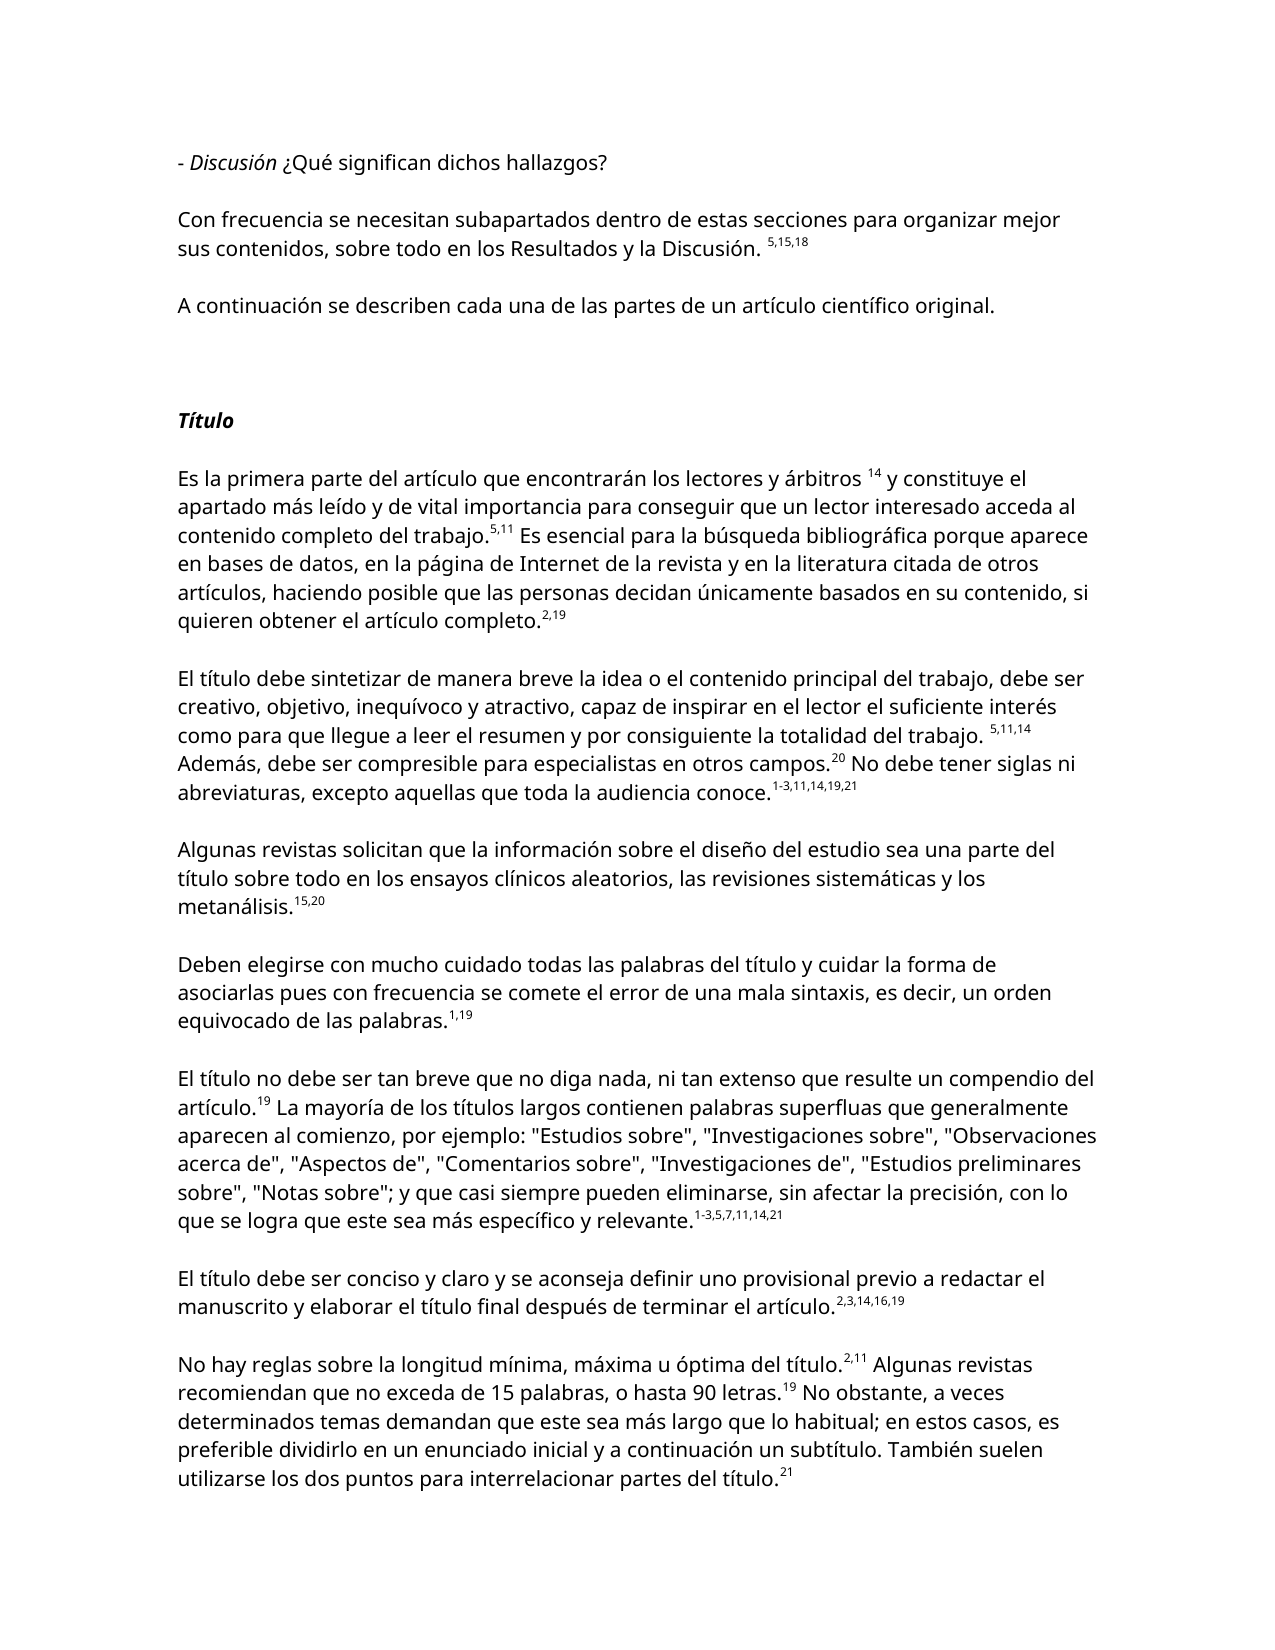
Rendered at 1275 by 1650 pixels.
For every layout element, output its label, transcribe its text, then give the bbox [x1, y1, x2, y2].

text El título debe ser conciso y claro y se aconseja definir uno provisional previo a redactar el manuscrito y elaborar el título final después de terminar el artículo.2,3,14,16,19 [177, 1264, 1098, 1321]
text Con frecuencia se necesitan subapartados dentro de estas secciones para organizar mejor sus contenidos, sobre todo en los Resultados y la Discusión. 5,15,18 [177, 205, 1098, 262]
text El título no debe ser tan breve que no diga nada, ni tan extenso que resulte un compendio del artículo.19 La mayoría de los títulos largos contienen palabras superfluas que generalmente aparecen al comienzo, por ejemplo: "Estudios sobre", "Investigaciones sobre", "Observaciones acerca de", "Aspectos de", "Comentarios sobre", "Investigaciones de", "Estudios preliminares sobre", "Notas sobre"; y que casi siempre pueden eliminarse, sin afectar la precisión, con lo que se logra que este sea más específico y relevante.1-3,5,7,11,14,21 [177, 1064, 1098, 1235]
text - Discusión ¿Qué significan dichos hallazgos? [177, 148, 1098, 176]
text No hay reglas sobre la longitud mínima, máxima u óptima del título.2,11 Algunas revistas recomiendan que no exceda de 15 palabras, o hasta 90 letras.19 No obstante, a veces determinados temas demandan que este sea más largo que lo habitual; en estos casos, es preferible dividirlo en un enunciado inicial y a continuación un subtítulo. También suelen utilizarse los dos puntos para interrelacionar partes del título.21 [177, 1350, 1098, 1492]
text Es la primera parte del artículo que encontrarán los lectores y árbitros 14 y constituye el apartado más leído y de vital importancia para conseguir que un lector interesado acceda al contenido completo del trabajo.5,11 Es esencial para la búsqueda bibliográfica porque aparece en bases de datos, en la página de Internet de la revista y en la literatura citada de otros artículos, haciendo posible que las personas decidan únicamente basados en su contenido, si quieren obtener el artículo completo.2,19 [177, 464, 1098, 635]
text Algunas revistas solicitan que la información sobre el diseño del estudio sea una parte del título sobre todo en los ensayos clínicos aleatorios, las revisiones sistemáticas y los metanálisis.15,20 [177, 835, 1098, 921]
text Título [177, 406, 1098, 435]
text A continuación se describen cada una de las partes de un artículo científico original. [177, 291, 1098, 320]
text El título debe sintetizar de manera breve la idea o el contenido principal del trabajo, debe ser creativo, objetivo, inequívoco y atractivo, capaz de inspirar en el lector el suficiente interés como para que llegue a leer el resumen y por consiguiente la totalidad del trabajo. 5,11,14 Además, debe ser compresible para especialistas en otros campos.20 No debe tener siglas ni abreviaturas, excepto aquellas que toda la audiencia conoce.1-3,11,14,19,21 [177, 664, 1098, 806]
text Deben elegirse con mucho cuidado todas las palabras del título y cuidar la forma de asociarlas pues con frecuencia se comete el error de una mala sintaxis, es decir, un orden equivocado de las palabras.1,19 [177, 950, 1098, 1035]
